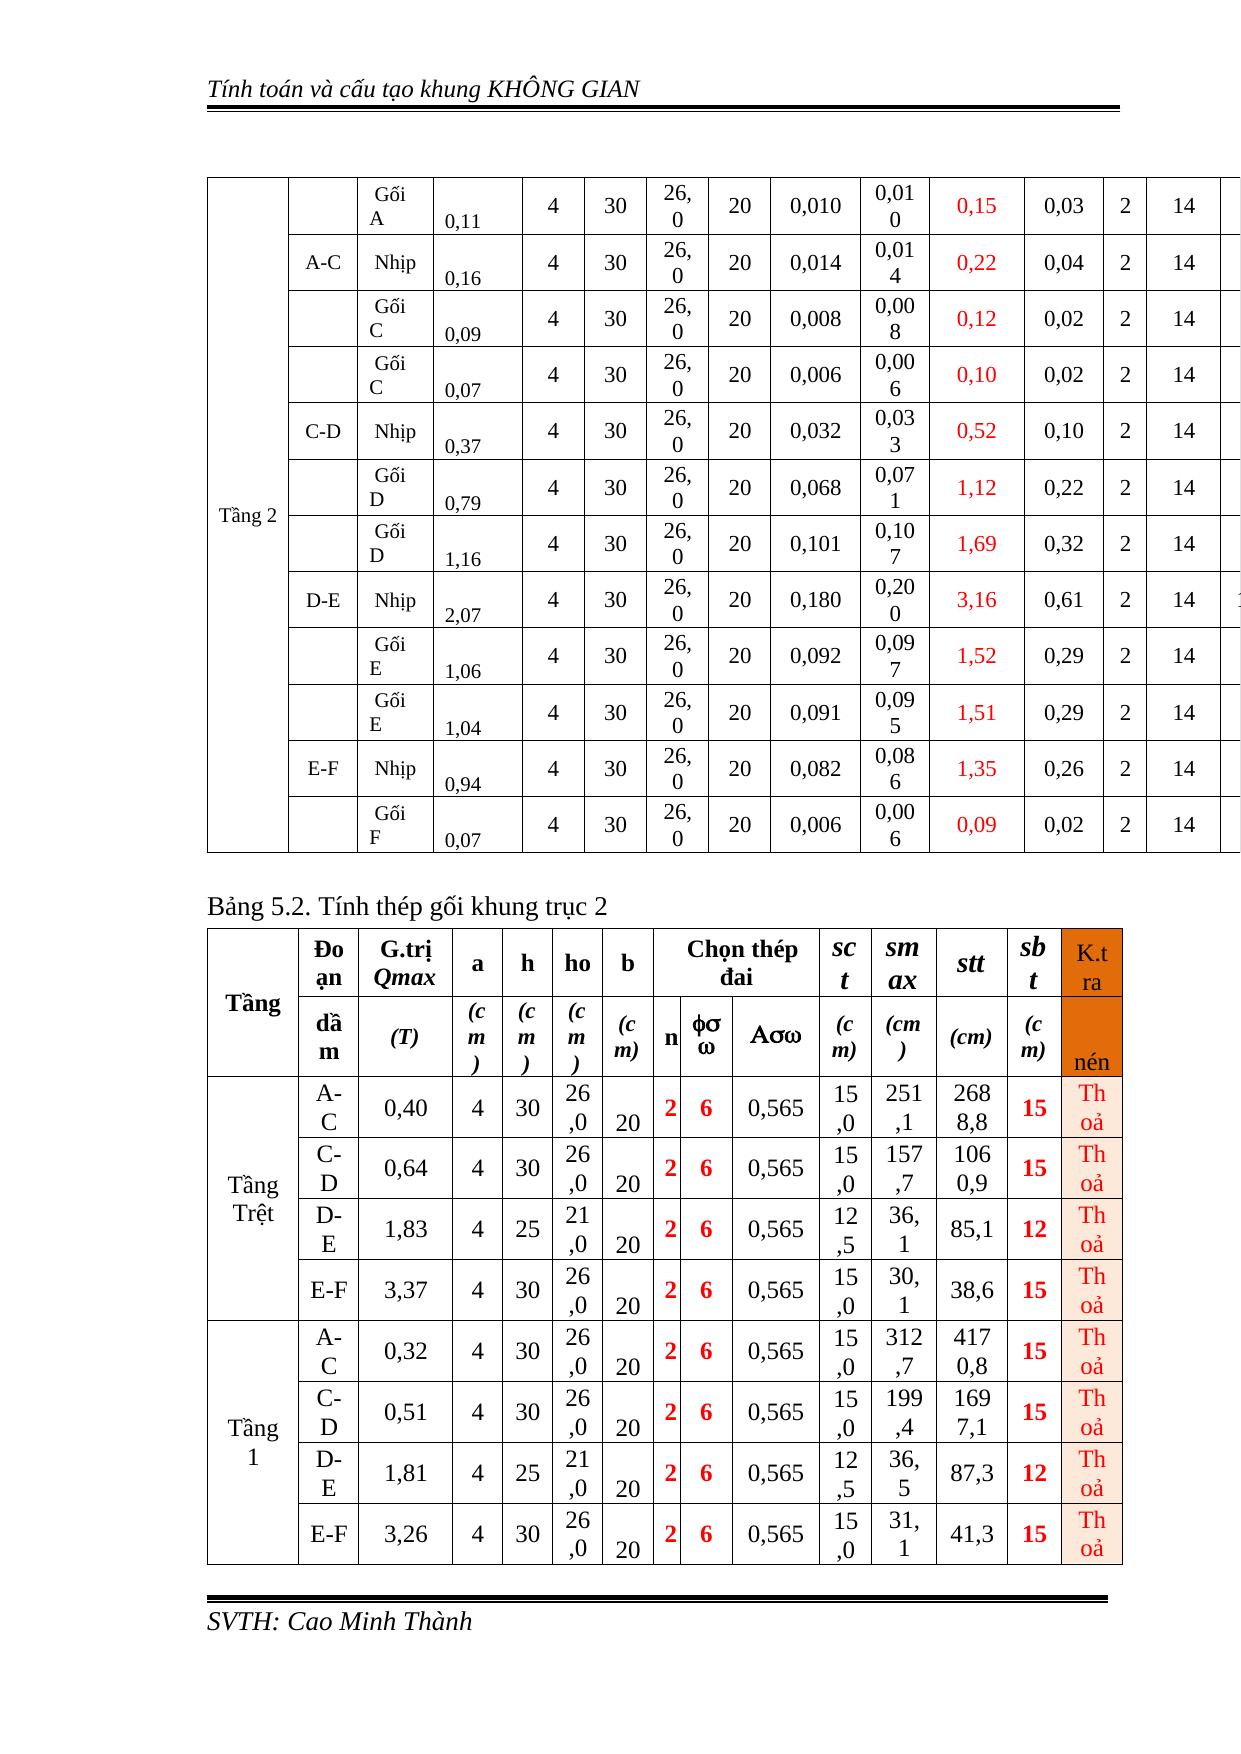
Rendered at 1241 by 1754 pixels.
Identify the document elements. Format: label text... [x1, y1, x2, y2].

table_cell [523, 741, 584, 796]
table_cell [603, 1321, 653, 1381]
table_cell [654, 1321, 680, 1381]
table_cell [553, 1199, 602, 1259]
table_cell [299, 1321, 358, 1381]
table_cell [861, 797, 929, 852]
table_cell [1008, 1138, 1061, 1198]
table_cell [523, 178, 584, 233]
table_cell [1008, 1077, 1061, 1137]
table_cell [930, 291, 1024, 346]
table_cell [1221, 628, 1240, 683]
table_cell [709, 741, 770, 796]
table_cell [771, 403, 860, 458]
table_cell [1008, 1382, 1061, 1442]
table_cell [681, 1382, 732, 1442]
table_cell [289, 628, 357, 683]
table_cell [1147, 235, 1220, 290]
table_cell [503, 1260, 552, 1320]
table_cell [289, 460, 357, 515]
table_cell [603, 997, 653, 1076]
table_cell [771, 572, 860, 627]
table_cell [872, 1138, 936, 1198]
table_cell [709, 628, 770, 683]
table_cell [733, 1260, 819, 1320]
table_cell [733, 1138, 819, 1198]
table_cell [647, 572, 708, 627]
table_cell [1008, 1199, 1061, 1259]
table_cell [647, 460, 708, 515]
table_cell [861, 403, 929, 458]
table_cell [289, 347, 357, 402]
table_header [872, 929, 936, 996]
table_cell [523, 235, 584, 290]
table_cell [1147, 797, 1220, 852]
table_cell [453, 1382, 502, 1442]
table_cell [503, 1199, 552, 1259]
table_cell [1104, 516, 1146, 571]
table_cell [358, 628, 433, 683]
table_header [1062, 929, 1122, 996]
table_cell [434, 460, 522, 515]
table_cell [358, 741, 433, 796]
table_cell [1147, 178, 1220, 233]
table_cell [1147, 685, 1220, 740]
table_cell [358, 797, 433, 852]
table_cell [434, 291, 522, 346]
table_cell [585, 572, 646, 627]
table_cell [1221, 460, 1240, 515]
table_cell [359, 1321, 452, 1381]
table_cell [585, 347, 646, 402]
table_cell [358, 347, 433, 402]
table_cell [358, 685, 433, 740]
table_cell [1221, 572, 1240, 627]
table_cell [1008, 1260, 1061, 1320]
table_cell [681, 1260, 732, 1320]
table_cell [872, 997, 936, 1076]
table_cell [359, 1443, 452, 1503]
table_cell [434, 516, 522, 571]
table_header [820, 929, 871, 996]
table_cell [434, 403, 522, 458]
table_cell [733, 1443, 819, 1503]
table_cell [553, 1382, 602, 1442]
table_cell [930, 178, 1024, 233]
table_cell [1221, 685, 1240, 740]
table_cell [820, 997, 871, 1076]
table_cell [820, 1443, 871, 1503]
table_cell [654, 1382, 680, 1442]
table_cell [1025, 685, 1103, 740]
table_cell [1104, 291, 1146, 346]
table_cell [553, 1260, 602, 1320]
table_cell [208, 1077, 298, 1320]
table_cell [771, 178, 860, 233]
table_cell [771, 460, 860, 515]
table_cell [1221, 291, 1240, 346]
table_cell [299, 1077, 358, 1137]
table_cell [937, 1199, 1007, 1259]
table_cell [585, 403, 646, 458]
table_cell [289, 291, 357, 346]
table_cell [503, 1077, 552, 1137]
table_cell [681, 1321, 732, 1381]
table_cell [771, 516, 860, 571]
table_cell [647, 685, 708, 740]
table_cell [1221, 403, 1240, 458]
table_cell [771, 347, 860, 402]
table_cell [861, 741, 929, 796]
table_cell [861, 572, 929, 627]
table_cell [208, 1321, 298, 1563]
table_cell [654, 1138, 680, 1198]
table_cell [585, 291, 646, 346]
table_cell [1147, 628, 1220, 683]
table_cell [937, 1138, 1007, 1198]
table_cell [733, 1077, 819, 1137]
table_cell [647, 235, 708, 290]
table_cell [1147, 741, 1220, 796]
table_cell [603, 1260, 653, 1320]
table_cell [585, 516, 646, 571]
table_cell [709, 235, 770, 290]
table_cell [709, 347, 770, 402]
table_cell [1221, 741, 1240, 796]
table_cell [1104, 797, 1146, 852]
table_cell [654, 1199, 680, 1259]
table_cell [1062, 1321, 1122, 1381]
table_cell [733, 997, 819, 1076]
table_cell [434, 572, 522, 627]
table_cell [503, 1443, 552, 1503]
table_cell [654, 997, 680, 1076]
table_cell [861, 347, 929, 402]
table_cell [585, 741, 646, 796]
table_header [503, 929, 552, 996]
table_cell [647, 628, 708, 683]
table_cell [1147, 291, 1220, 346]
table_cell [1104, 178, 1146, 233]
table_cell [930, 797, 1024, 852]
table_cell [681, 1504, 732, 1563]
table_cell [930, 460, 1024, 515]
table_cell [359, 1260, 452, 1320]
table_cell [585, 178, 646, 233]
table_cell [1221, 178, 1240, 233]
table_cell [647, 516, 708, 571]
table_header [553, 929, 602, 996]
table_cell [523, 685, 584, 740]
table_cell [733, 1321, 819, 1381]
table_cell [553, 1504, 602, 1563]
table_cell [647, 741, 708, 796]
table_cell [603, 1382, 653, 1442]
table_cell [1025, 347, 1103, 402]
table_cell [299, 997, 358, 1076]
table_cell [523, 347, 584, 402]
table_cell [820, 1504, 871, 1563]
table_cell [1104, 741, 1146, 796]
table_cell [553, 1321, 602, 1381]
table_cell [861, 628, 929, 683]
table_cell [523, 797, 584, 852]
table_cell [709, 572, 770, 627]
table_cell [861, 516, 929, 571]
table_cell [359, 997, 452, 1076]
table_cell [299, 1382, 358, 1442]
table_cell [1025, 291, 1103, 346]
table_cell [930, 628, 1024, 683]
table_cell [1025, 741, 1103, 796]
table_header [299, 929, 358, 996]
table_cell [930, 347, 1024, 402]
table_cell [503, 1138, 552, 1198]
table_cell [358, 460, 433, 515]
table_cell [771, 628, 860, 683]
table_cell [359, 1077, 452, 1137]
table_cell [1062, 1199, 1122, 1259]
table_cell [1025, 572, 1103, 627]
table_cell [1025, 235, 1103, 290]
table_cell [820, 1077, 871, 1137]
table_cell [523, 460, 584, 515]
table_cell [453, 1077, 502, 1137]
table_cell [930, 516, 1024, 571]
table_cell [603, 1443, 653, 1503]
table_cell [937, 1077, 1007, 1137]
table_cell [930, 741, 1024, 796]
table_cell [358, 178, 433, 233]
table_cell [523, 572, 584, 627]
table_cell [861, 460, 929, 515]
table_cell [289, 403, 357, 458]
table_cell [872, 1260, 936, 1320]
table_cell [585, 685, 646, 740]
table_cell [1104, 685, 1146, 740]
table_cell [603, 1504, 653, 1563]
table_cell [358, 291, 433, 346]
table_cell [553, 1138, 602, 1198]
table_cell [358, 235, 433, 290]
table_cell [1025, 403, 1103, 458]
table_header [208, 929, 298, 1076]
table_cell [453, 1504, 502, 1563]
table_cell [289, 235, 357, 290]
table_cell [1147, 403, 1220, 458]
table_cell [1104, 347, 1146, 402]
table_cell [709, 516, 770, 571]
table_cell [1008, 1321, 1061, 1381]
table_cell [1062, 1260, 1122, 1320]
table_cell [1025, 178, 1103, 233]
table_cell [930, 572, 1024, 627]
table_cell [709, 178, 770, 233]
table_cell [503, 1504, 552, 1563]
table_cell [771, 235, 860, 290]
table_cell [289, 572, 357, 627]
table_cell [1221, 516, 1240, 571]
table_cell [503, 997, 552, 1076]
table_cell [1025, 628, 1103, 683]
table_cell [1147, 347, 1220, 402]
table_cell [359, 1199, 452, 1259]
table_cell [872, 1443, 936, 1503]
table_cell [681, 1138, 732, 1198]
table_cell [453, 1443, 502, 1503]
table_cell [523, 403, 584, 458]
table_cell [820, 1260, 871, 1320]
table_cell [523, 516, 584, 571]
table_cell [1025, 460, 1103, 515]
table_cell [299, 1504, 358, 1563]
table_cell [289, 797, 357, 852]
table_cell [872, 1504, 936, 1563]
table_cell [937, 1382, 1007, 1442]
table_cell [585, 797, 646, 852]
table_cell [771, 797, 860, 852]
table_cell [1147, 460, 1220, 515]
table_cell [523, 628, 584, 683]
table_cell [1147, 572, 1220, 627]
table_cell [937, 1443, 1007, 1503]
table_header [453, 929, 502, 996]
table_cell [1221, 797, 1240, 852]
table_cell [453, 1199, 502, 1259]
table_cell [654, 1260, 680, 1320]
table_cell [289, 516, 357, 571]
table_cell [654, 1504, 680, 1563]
text Tính thép gối khung trục 2 [207, 891, 1122, 922]
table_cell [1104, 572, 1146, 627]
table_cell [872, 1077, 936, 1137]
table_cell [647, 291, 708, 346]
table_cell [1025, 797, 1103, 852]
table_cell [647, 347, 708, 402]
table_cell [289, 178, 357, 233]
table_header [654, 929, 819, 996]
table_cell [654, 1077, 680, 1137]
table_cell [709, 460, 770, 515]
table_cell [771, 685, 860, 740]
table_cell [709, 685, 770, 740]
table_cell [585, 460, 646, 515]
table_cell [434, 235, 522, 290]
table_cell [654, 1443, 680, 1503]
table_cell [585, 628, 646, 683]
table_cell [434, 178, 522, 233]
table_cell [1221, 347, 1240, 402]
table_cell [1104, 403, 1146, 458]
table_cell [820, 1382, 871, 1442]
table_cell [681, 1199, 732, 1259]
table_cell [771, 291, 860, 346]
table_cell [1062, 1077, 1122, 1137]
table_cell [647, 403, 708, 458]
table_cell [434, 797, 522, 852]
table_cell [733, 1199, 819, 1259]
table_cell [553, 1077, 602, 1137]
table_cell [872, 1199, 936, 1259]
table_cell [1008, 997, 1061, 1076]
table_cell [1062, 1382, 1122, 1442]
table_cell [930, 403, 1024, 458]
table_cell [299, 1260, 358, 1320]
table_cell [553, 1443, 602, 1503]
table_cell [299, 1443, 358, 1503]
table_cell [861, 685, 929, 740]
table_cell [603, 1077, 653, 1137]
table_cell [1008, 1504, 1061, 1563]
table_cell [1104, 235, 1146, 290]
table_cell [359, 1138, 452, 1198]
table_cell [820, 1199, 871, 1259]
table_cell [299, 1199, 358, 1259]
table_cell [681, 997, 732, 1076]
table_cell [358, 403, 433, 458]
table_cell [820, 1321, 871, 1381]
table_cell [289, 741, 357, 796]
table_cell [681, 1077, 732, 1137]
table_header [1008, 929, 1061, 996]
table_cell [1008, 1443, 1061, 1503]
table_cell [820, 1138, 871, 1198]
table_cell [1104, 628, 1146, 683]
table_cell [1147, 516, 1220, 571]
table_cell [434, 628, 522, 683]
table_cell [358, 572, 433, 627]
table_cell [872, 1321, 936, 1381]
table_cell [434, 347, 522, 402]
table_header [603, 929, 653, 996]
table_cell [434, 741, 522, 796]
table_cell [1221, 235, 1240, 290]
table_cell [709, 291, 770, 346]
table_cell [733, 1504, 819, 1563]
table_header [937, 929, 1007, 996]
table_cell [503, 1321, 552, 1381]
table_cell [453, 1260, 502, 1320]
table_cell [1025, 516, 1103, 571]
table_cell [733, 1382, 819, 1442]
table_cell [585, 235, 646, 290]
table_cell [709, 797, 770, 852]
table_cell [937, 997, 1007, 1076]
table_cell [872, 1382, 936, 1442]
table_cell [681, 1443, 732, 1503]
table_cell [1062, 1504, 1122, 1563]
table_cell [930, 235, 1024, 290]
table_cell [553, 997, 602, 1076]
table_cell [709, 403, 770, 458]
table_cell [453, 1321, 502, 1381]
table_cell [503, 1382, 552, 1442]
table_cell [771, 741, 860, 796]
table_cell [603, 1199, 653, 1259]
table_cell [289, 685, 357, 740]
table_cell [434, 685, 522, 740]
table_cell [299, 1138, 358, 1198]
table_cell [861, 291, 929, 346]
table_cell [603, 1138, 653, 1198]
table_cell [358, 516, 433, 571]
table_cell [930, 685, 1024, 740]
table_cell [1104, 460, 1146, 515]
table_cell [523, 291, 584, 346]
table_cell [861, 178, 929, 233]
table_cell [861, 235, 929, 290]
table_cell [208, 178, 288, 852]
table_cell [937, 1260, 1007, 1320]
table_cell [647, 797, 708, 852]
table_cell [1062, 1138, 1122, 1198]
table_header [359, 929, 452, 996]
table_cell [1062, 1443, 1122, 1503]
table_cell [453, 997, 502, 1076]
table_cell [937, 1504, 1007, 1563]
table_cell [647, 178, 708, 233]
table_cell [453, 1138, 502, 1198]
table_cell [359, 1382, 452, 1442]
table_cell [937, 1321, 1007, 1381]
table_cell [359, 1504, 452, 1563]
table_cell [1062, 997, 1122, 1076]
